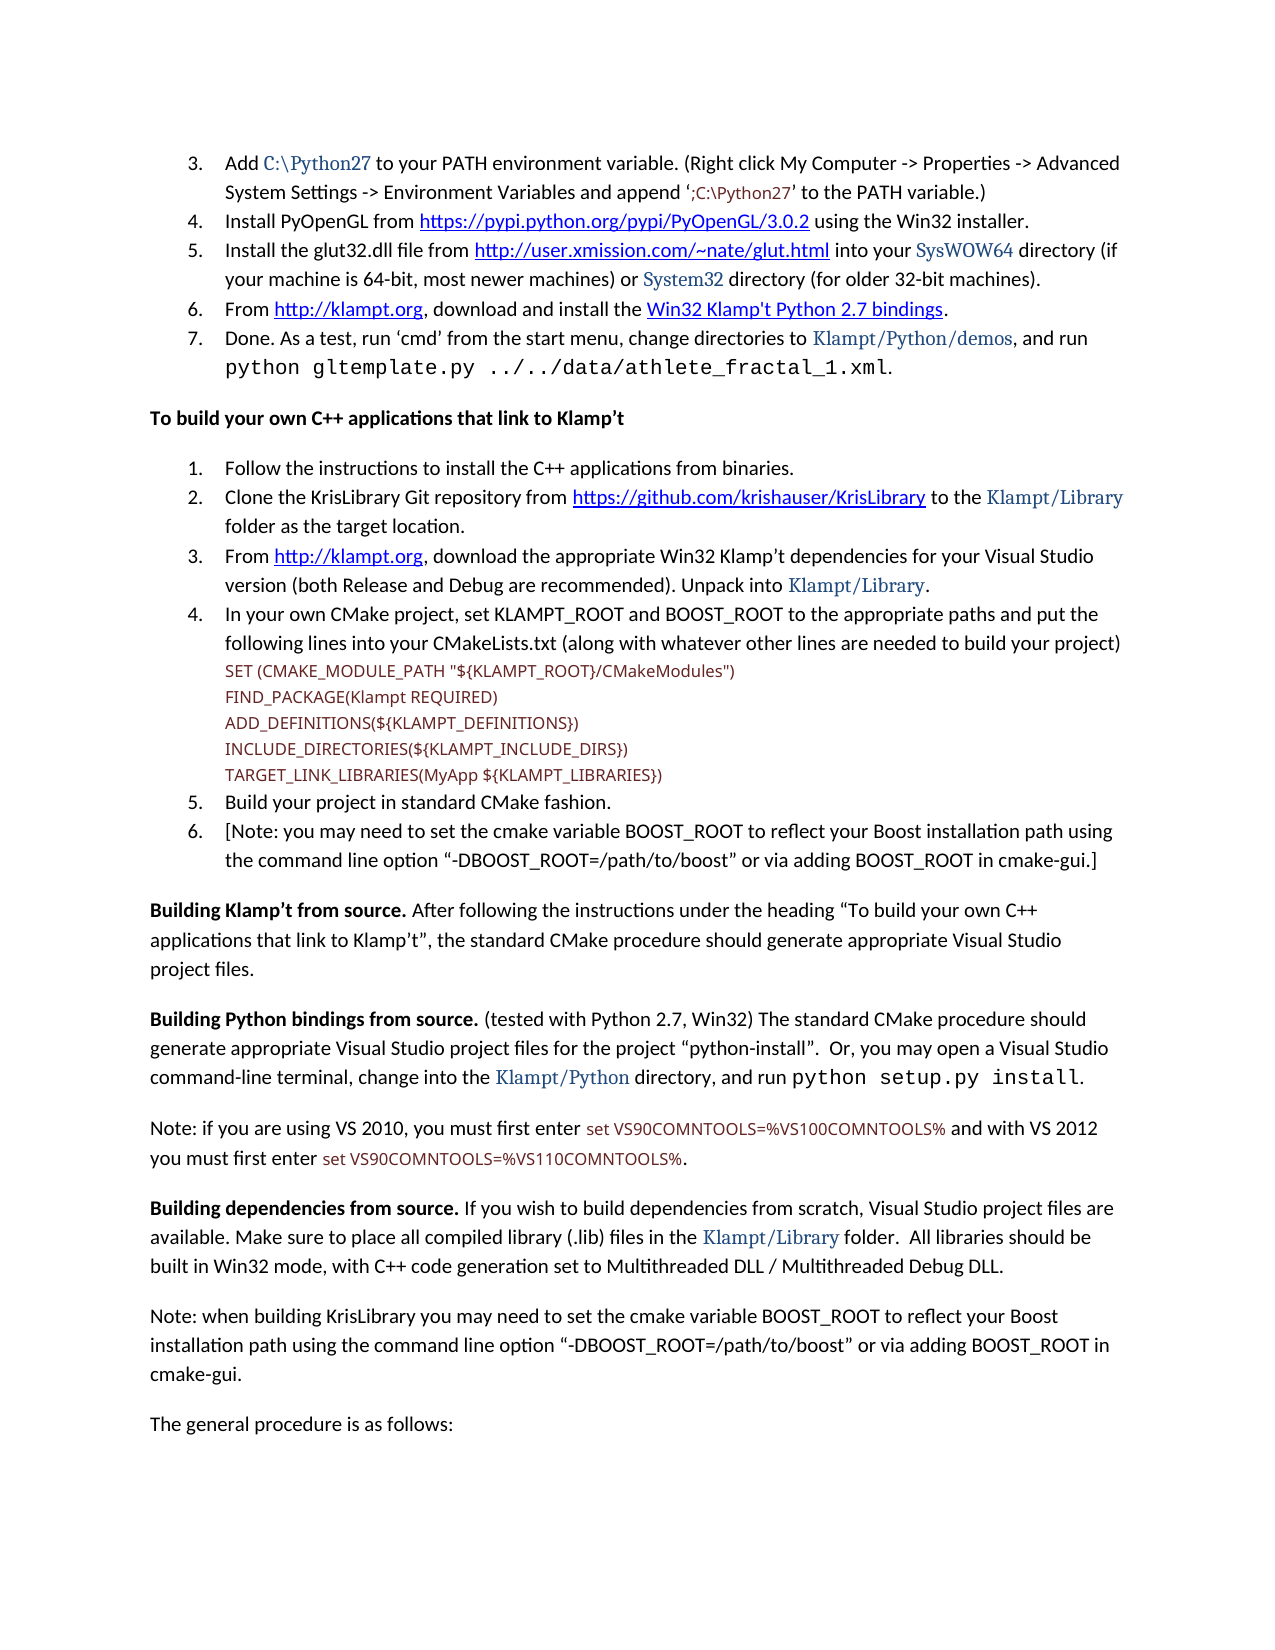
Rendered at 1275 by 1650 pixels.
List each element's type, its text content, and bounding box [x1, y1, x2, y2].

list From http://klampt.org, download the appropriate Win32 Klamp’t dependencies for your Visual Studio version (both Release and Debug are recommended). Unpack into Klampt/Library. [187, 543, 1125, 597]
text Building Klamp’t from source. After following the instructions under the heading “To build your own C++ applications that link to Klamp’t”, the standard CMake procedure should generate appropriate Visual Studio project files. [150, 898, 1125, 981]
list In your own CMake project, set KLAMPT_ROOT and BOOST_ROOT to the appropriate paths and put the following lines into your CMakeLists.txt (along with whatever other lines are needed to build your project) SET (CMAKE_MODULE_PATH "${KLAMPT_ROOT}/CMakeModules") FIND_PACKAGE(Klampt REQUIRED) ADD_DEFINITIONS(${KLAMPT_DEFINITIONS}) INCLUDE_DIRECTORIES(${KLAMPT_INCLUDE_DIRS}) TARGET_LINK_LIBRARIES(MyApp ${KLAMPT_LIBRARIES}) [187, 601, 1125, 786]
list Clone the KrisLibrary Git repository from https://github.com/krishauser/KrisLibrary to the Klampt/Library folder as the target location. [187, 484, 1125, 539]
text Building Python bindings from source. (tested with Python 2.7, Win32) The standard CMake procedure should generate appropriate Visual Studio project files for the project “python-install”. Or, you may open a Visual Studio command-line terminal, change into the Klampt/Python directory, and run python setup.py install. [150, 1006, 1125, 1091]
list Done. As a test, run ‘cmd’ from the start menu, change directories to Klampt/Python/demos, and run python gltemplate.py ../../data/athlete_fractal_1.xml. [187, 325, 1125, 381]
list [Note: you may need to set the cmake variable BOOST_ROOT to reflect your Boost installation path using the command line option “-DBOOST_ROOT=/path/to/boost” or via adding BOOST_ROOT in cmake-gui.] [187, 818, 1125, 873]
list Add C:\Python27 to your PATH environment variable. (Right click My Computer -> Properties -> Advanced System Settings -> Environment Variables and append ‘;C:\Python27’ to the PATH variable.) [187, 150, 1125, 204]
text Note: if you are using VS 2010, you must first enter set VS90COMNTOOLS=%VS100COMNTOOLS% and with VS 2012 you must first enter set VS90COMNTOOLS=%VS110COMNTOOLS%. [150, 1116, 1125, 1170]
text To build your own C++ applications that link to Klamp’t [150, 405, 1125, 431]
list Install PyOpenGL from https://pypi.python.org/pypi/PyOpenGL/3.0.2 using the Win32 installer. [187, 208, 1125, 234]
list Follow the instructions to install the C++ applications from binaries. [187, 455, 1125, 481]
list From http://klampt.org, download and install the Win32 Klamp't Python 2.7 bindings. [187, 296, 1125, 321]
text The general procedure is as follows: [150, 1411, 1125, 1437]
list Build your project in standard CMake fashion. [187, 789, 1125, 815]
list Install the glut32.dll file from http://user.xmission.com/~nate/glut.html into your SysWOW64 directory (if your machine is 64-bit, most newer machines) or System32 directory (for older 32-bit machines). [187, 237, 1125, 292]
